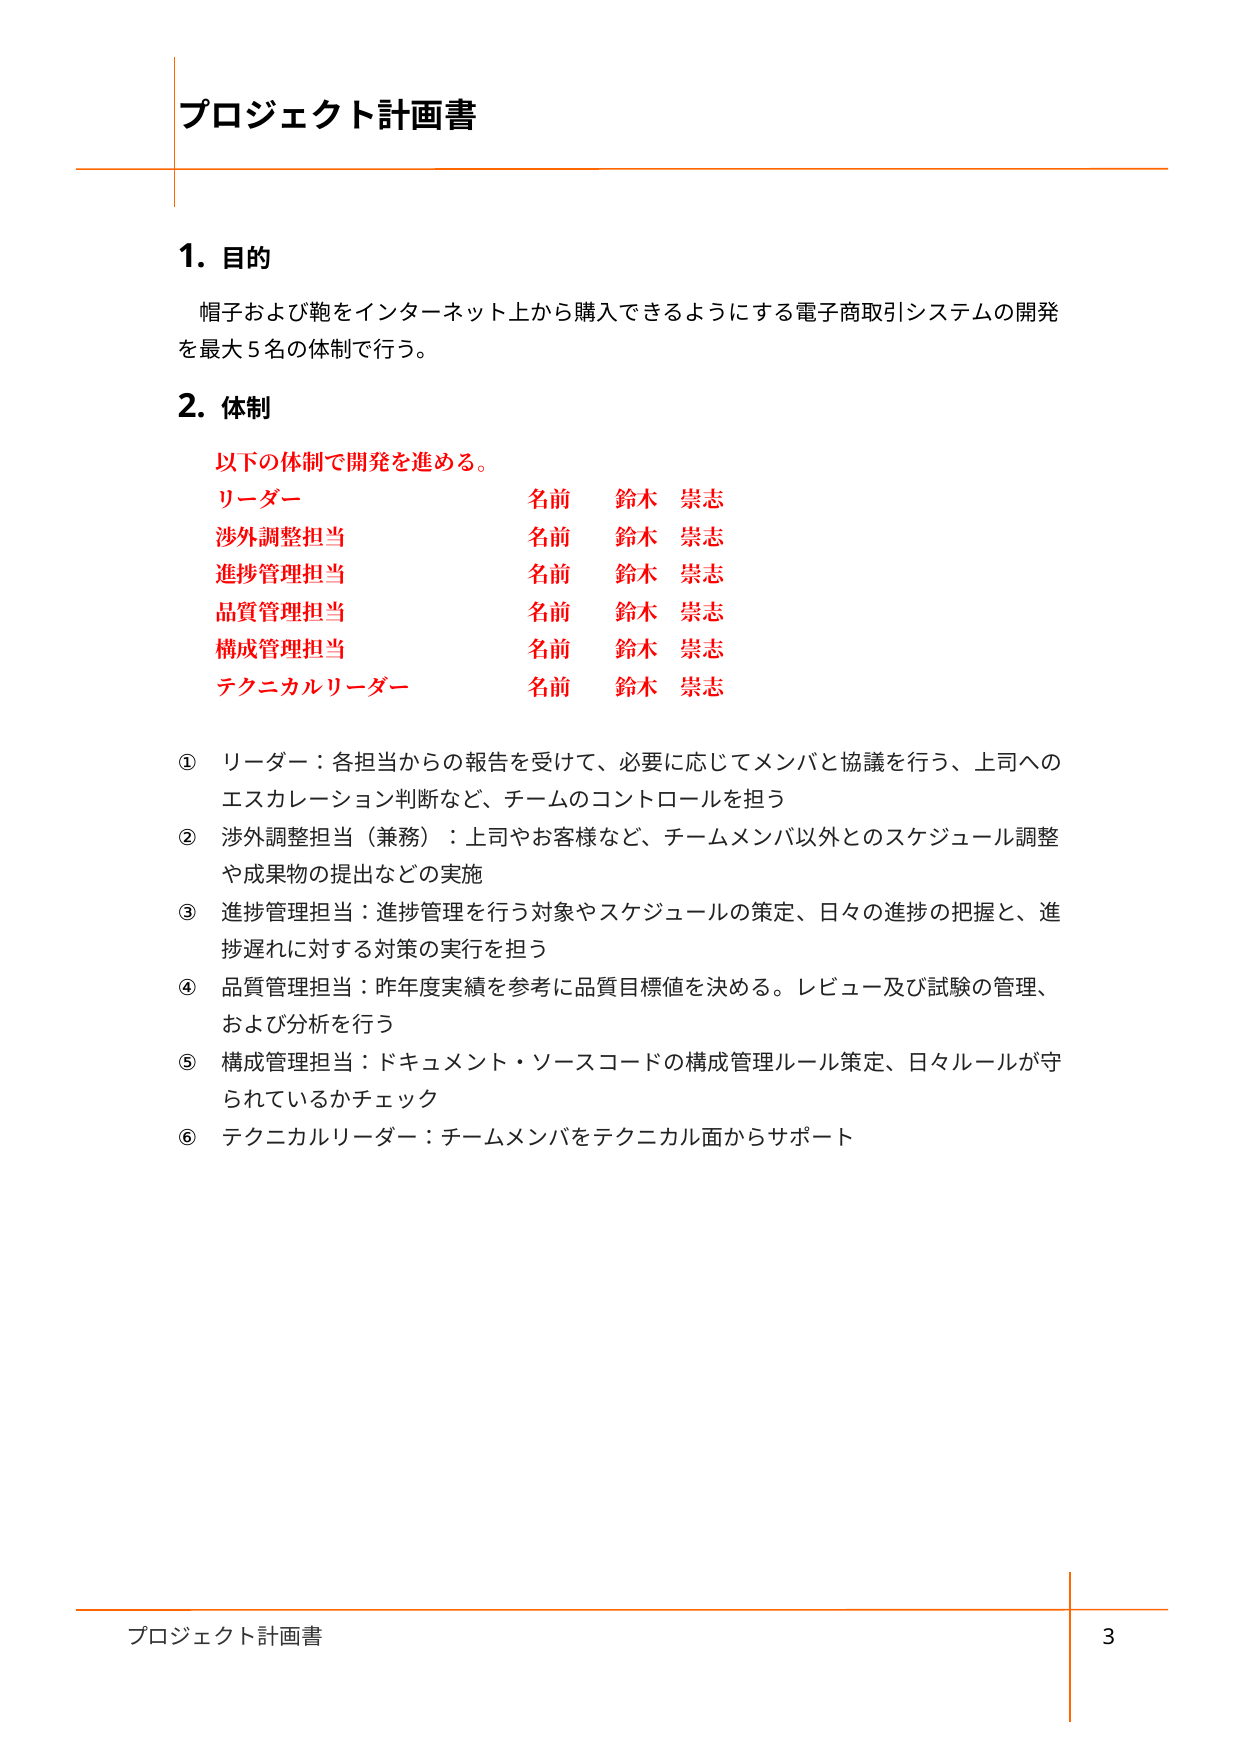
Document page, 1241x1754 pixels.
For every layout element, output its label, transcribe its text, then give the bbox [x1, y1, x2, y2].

list テクニカルリーダー：チームメンバをテクニカル面からサポート [177, 1117, 1063, 1154]
list リーダー：各担当からの報告を受けて、必要に応じてメンバと協議を行う、上司へのエスカレーション判断など、チームのコントロールを担う [177, 742, 1063, 817]
list 進捗管理担当：進捗管理を行う対象やスケジュールの策定、日々の進捗の把握と、進捗遅れに対する対策の実行を担う [177, 892, 1063, 967]
list 構成管理担当：ドキュメント・ソースコードの構成管理ルール策定、日々ルールが守られているかチェック [177, 1042, 1063, 1117]
text 構成管理担当 名前 鈴木 崇志 [215, 629, 1063, 667]
subtitle 目的 [177, 217, 1063, 292]
text リーダー 名前 鈴木 崇志 [215, 479, 1063, 517]
list 渉外調整担当（兼務）：上司やお客様など、チームメンバ以外とのスケジュール調整や成果物の提出などの実施 [177, 817, 1063, 892]
text 進捗管理担当 名前 鈴木 崇志 [215, 554, 1063, 592]
text 帽子および鞄をインターネット上から購入できるようにする電子商取引システムの開発を最大5名の体制で行う。 [177, 292, 1063, 367]
list 品質管理担当：昨年度実績を参考に品質目標値を決める。レビュー及び試験の管理、および分析を行う [177, 967, 1063, 1042]
text テクニカルリーダー 名前 鈴木 崇志 [215, 667, 1063, 704]
text 品質管理担当 名前 鈴木 崇志 [215, 592, 1063, 629]
text 渉外調整担当 名前 鈴木 崇志 [215, 517, 1063, 554]
text 以下の体制で開発を進める。 [215, 442, 1063, 479]
subtitle 体制 [177, 367, 1063, 442]
